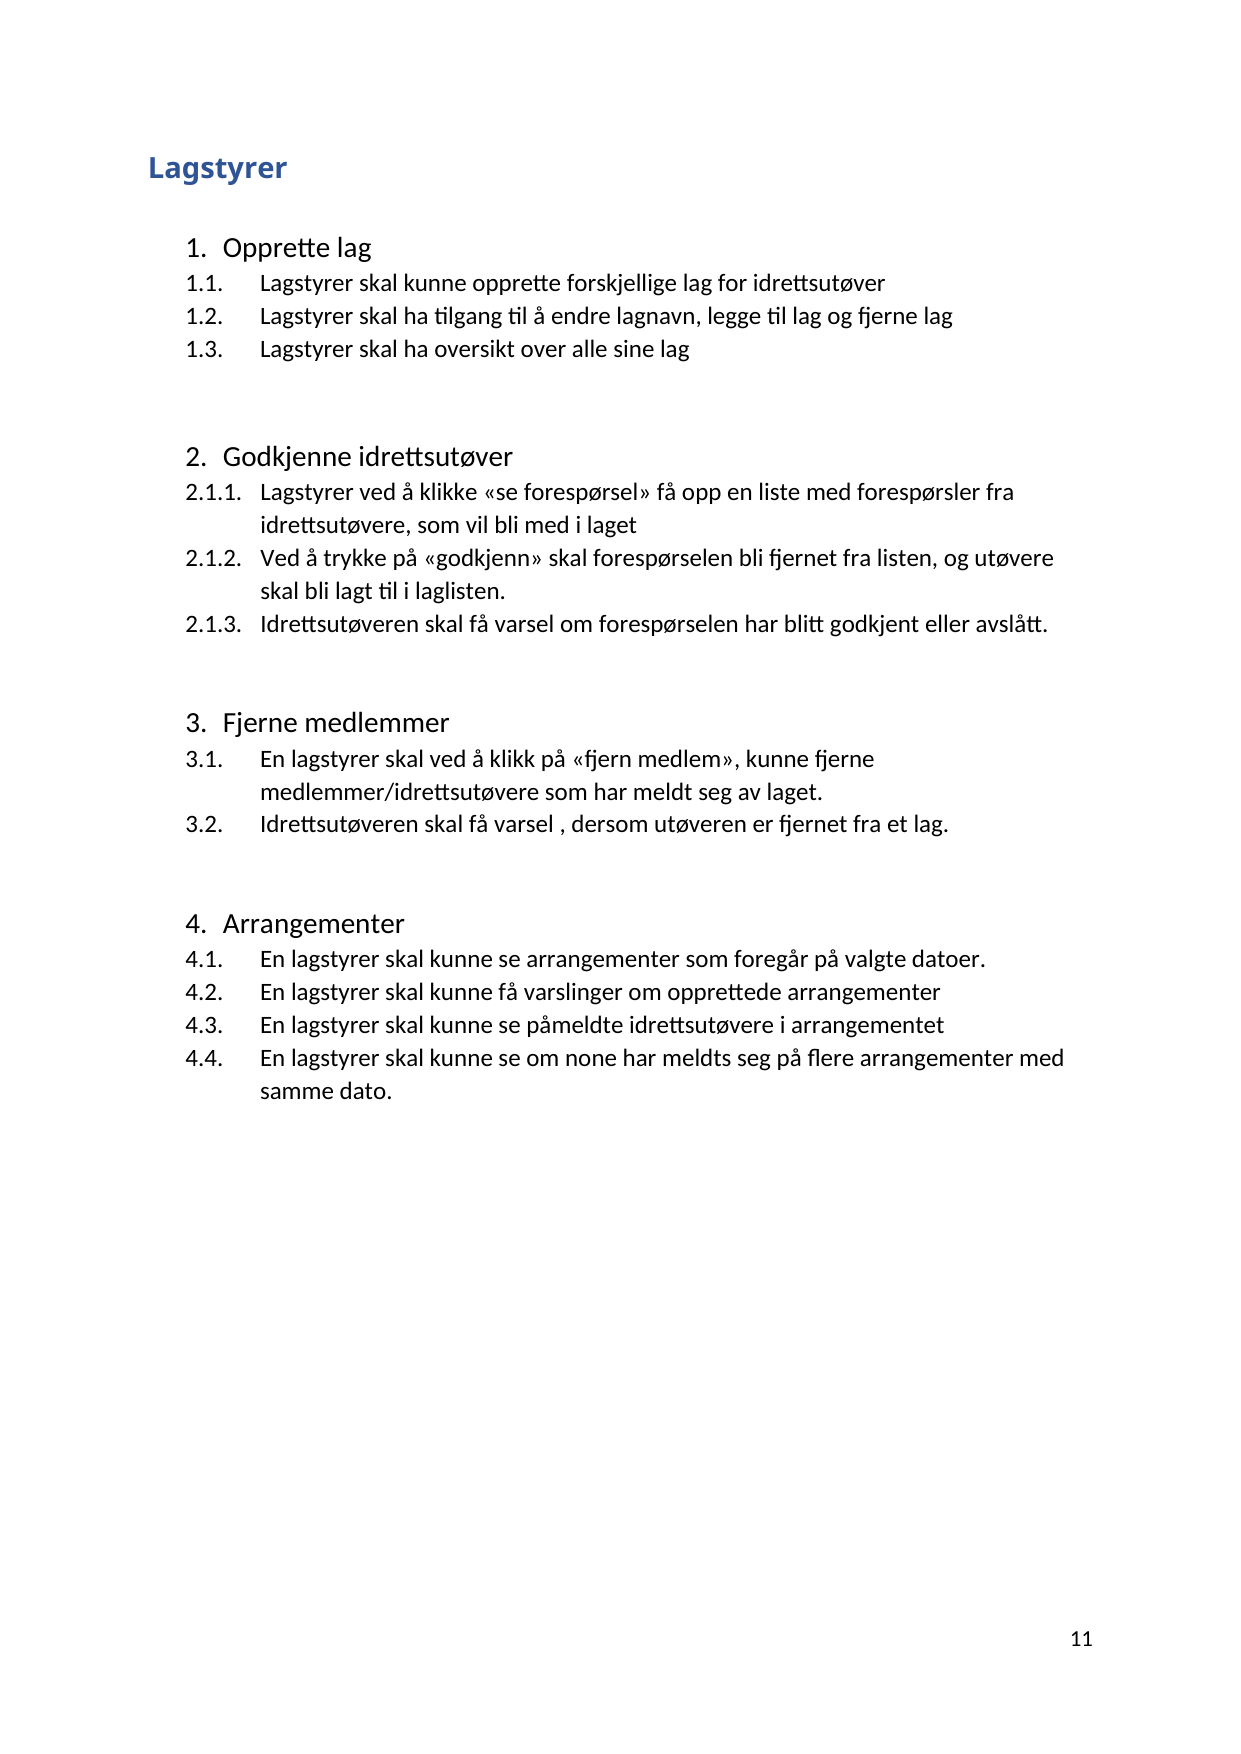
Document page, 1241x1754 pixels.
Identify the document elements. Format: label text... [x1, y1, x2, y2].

list Lagstyrer ved å klikke «se forespørsel» få opp en liste med forespørsler fra idrettsutøvere, som vil bli med i laget [185, 476, 1093, 540]
list Arrangementer [185, 905, 1093, 941]
list En lagstyrer skal ved å klikk på «fjern medlem», kunne fjerne medlemmer/idrettsutøvere som har meldt seg av laget. [185, 743, 1093, 806]
list En lagstyrer skal kunne se påmeldte idrettsutøvere i arrangementet [185, 1009, 1093, 1040]
list Idrettsutøveren skal få varsel , dersom utøveren er fjernet fra et lag. [185, 809, 1093, 839]
list Godkjenne idrettsutøver [185, 438, 1093, 473]
list Lagstyrer skal ha oversikt over alle sine lag [185, 333, 1093, 364]
list Fjerne medlemmer [185, 704, 1093, 740]
list En lagstyrer skal kunne få varslinger om opprettede arrangementer [185, 976, 1093, 1007]
list En lagstyrer skal kunne se arrangementer som foregår på valgte datoer. [185, 943, 1093, 974]
list Ved å trykke på «godkjenn» skal forespørselen bli fjernet fra listen, og utøvere skal bli lagt til i laglisten. [185, 542, 1093, 606]
list Idrettsutøveren skal få varsel om forespørselen har blitt godkjent eller avslått. [185, 608, 1093, 638]
subtitle Lagstyrer [148, 148, 1093, 187]
list Lagstyrer skal ha tilgang til å endre lagnavn, legge til lag og fjerne lag [185, 300, 1093, 331]
list En lagstyrer skal kunne se om none har meldts seg på flere arrangementer med samme dato. [185, 1042, 1093, 1106]
list Lagstyrer skal kunne opprette forskjellige lag for idrettsutøver [185, 267, 1093, 298]
list Opprette lag [185, 229, 1093, 264]
